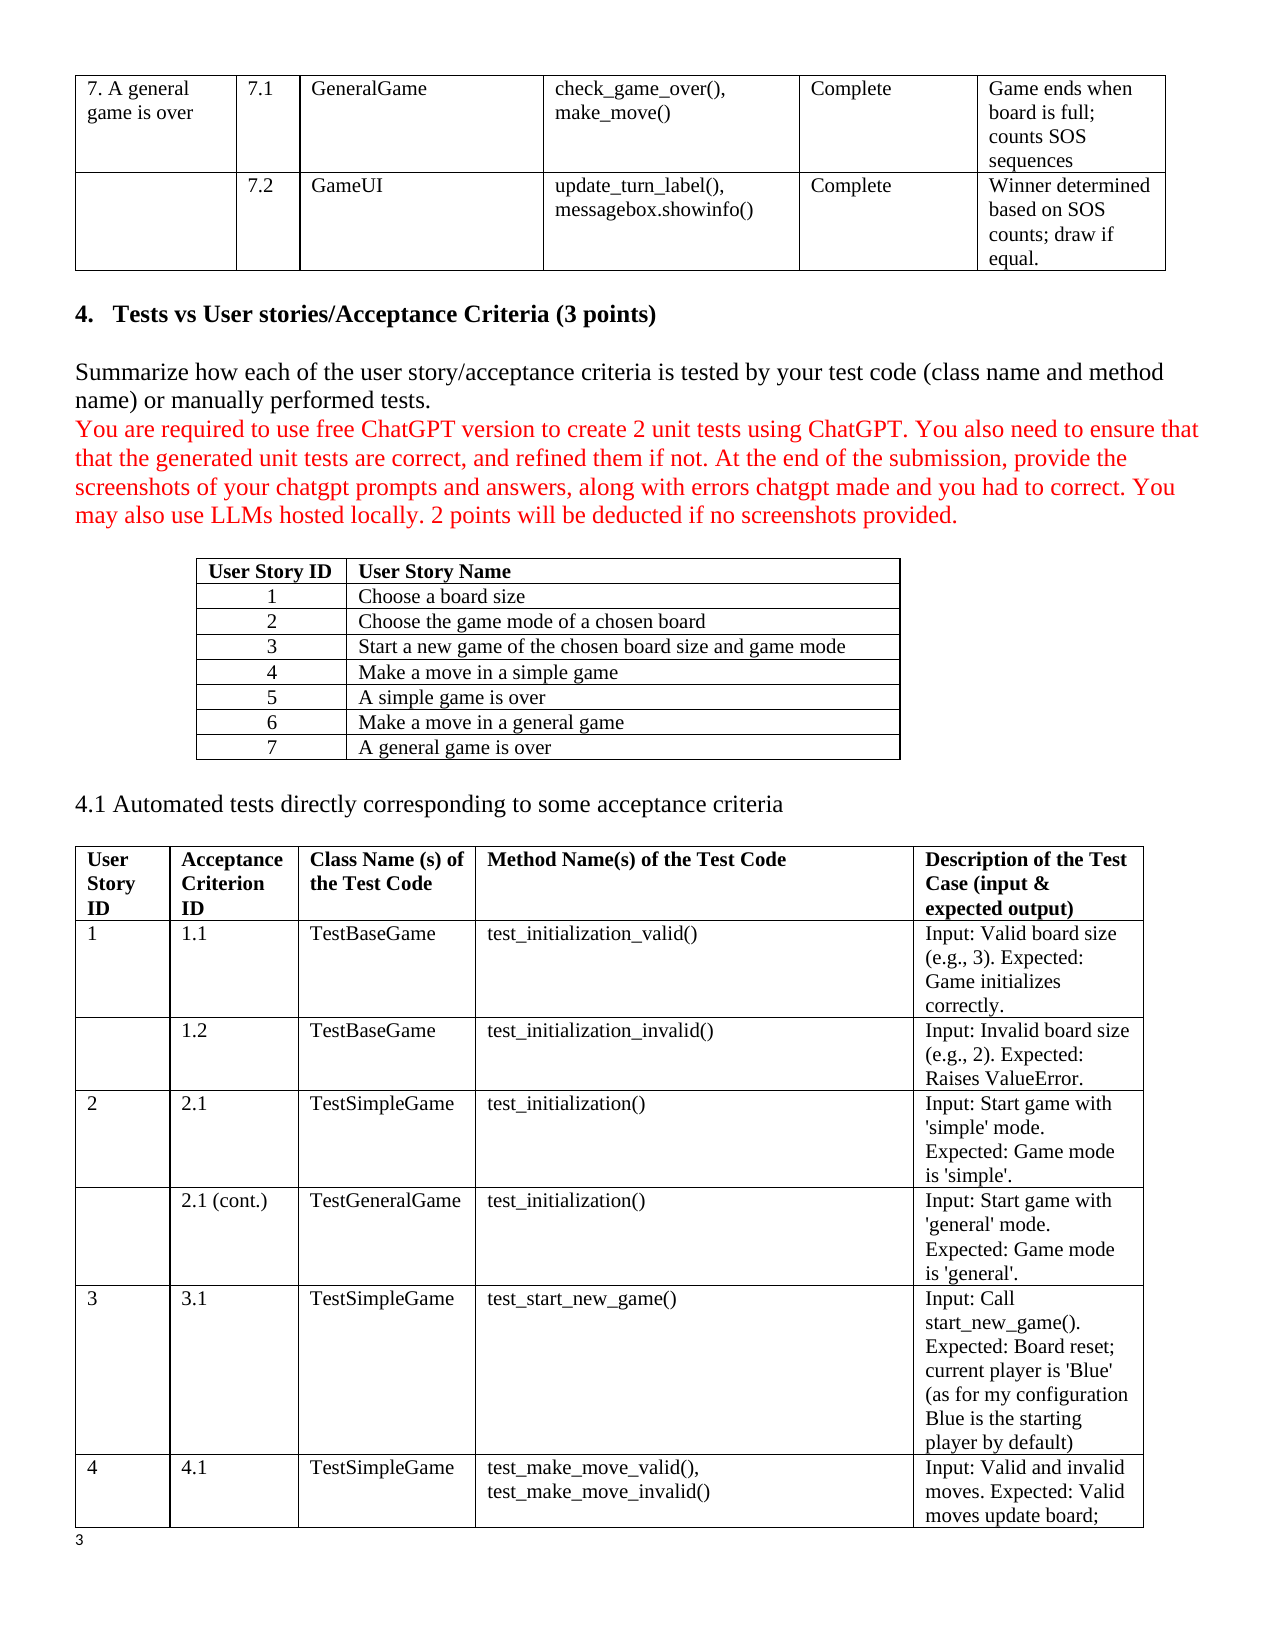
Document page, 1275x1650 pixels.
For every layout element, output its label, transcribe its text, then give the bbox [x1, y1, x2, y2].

table_cell 2 [76, 1091, 169, 1187]
table_cell [76, 173, 236, 269]
table_header User Story ID [197, 559, 346, 583]
table_cell [76, 1188, 169, 1284]
table_cell TestBaseGame [299, 1018, 475, 1090]
table_cell 4 [76, 1455, 169, 1527]
table_header Class Name (s) of the Test Code [299, 847, 475, 919]
table_cell Complete [800, 173, 977, 269]
text Summarize how each of the user story/acceptance criteria is tested by your test code (class name and method name) or manually performed tests. [75, 357, 1200, 414]
text 4.1 Automated tests directly corresponding to some acceptance criteria [75, 789, 1200, 817]
list Tests vs User stories/Acceptance Criteria (3 points) [75, 299, 1200, 328]
table_cell 7 [197, 735, 346, 759]
table_cell Start a new game of the chosen board size and game mode [347, 635, 899, 658]
table_cell GameUI [301, 173, 543, 269]
table_cell Input: Start game with 'general' mode. Expected: Game mode is 'general'. [914, 1188, 1143, 1284]
table_cell Make a move in a simple game [347, 660, 899, 684]
table_cell 1.1 [171, 921, 298, 1017]
table_cell 3.1 [171, 1286, 298, 1454]
table_cell GeneralGame [301, 76, 543, 172]
table_cell A simple game is over [347, 685, 899, 709]
table_cell 4 [197, 660, 346, 684]
table_cell 2 [197, 609, 346, 633]
table_cell TestSimpleGame [299, 1455, 475, 1527]
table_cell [476, 1455, 913, 1527]
text You are required to use free ChatGPT version to create 2 unit tests using ChatGPT. You also need to ensure that that the generated unit tests are correct, and refined them if not. At the end of the submission, provide the screenshots of your chatgpt prompts and answers, along with errors chatgpt made and you had to correct. You may also use LLMs hosted locally. 2 points will be deducted if no screenshots provided. [75, 414, 1200, 529]
table_header Description of the Test Case (input & expected output) [914, 847, 1143, 919]
table_cell Input: Valid board size (e.g., 3). Expected: Game initializes correctly. [914, 921, 1143, 1017]
table_cell Input: Call start_new_game(). Expected: Board reset; current player is 'Blue' (as for my configuration Blue is the starting player by default) [914, 1286, 1143, 1454]
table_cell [914, 1455, 1143, 1527]
table_cell test_initialization_invalid() [476, 1018, 913, 1090]
table_cell Input: Invalid board size (e.g., 2). Expected: Raises ValueError. [914, 1018, 1143, 1090]
table_cell 5 [197, 685, 346, 709]
table_cell 7.2 [237, 173, 299, 269]
table_header Method Name(s) of the Test Code [476, 847, 913, 919]
table_cell check_game_over(), make_move() [544, 76, 799, 172]
table_cell 1.2 [171, 1018, 298, 1090]
table_cell TestSimpleGame [299, 1091, 475, 1187]
table_cell TestGeneralGame [299, 1188, 475, 1284]
table_cell test_initialization_valid() [476, 921, 913, 1017]
table_cell TestSimpleGame [299, 1286, 475, 1454]
table_cell 3 [76, 1286, 169, 1454]
table_cell Winner determined based on SOS counts; draw if equal. [978, 173, 1165, 269]
table_cell Make a move in a general game [347, 710, 899, 734]
table_cell 2.1 [171, 1091, 298, 1187]
table_cell Input: Start game with 'simple' mode. Expected: Game mode is 'simple'. [914, 1091, 1143, 1187]
table_cell test_start_new_game() [476, 1286, 913, 1454]
table_cell Choose a board size [347, 584, 899, 608]
table_header User Story ID [76, 847, 169, 919]
table_cell test_initialization() [476, 1188, 913, 1284]
table_cell TestBaseGame [299, 921, 475, 1017]
table_cell [76, 1018, 169, 1090]
table_cell 6 [197, 710, 346, 734]
table_cell test_initialization() [476, 1091, 913, 1187]
table_cell 2.1 (cont.) [171, 1188, 298, 1284]
table_cell 7. A general game is over [76, 76, 236, 172]
table_cell 4.1 [171, 1455, 298, 1527]
table_cell update_turn_label(), messagebox.showinfo() [544, 173, 799, 269]
table_header User Story Name [347, 559, 899, 583]
table_cell Game ends when board is full; counts SOS sequences [978, 76, 1165, 172]
table_cell Choose the game mode of a chosen board [347, 609, 899, 633]
table_cell 1 [197, 584, 346, 608]
table_cell 3 [197, 635, 346, 658]
table_cell 7.1 [237, 76, 299, 172]
table_cell 1 [76, 921, 169, 1017]
table_cell Complete [800, 76, 977, 172]
table_header Acceptance Criterion ID [171, 847, 298, 919]
table_cell A general game is over [347, 735, 899, 759]
